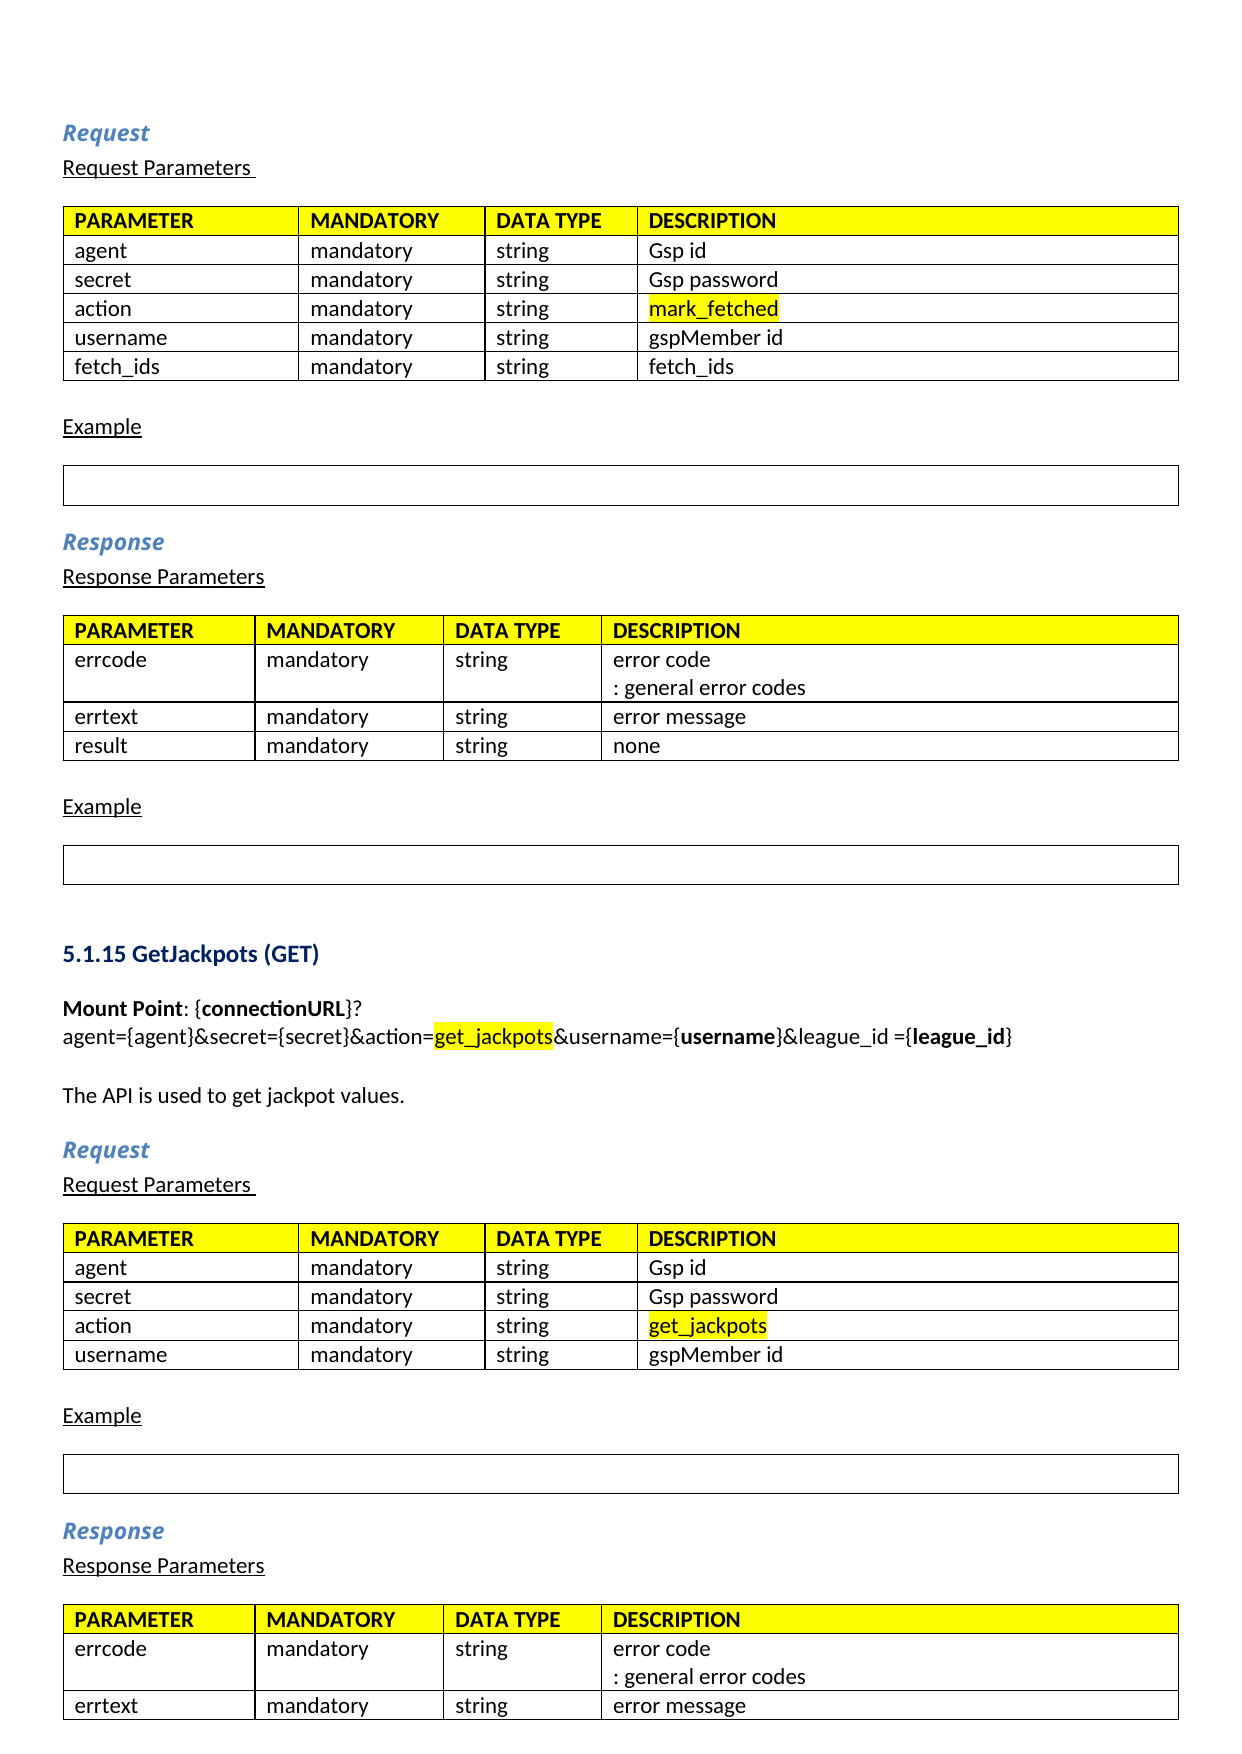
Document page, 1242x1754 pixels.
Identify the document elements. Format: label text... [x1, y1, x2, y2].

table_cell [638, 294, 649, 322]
text Mount Point: {connectionURL}?agent={agent}&secret={secret}&action=get_jackpots&username={username}&league_id ={league_id} [62, 994, 1179, 1050]
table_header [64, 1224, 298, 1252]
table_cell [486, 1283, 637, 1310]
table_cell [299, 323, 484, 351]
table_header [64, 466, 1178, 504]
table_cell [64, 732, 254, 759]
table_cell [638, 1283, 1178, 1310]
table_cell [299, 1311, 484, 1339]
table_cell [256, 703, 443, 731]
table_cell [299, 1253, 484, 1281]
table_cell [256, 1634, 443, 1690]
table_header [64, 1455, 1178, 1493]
subtitle 5.1.15 GetJackpots (GET) [62, 938, 1179, 969]
text The API is used to get jackpot values. [62, 1081, 1179, 1109]
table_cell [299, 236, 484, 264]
text Example [62, 792, 1179, 820]
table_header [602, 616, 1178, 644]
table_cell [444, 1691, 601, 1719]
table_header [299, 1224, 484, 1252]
text Response Parameters [62, 1551, 1179, 1579]
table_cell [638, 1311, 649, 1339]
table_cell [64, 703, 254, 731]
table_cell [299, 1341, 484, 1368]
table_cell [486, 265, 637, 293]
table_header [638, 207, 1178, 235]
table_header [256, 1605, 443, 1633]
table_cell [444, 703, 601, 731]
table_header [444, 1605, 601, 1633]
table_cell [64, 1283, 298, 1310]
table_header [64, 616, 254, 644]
text Response Parameters [62, 562, 1179, 590]
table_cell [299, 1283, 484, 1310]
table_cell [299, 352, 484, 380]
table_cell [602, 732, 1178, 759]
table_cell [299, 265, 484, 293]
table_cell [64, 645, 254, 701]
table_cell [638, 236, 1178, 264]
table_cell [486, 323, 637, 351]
text Example [62, 1401, 1179, 1429]
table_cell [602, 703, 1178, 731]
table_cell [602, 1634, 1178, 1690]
subtitle Response [62, 1515, 1179, 1546]
text Request Parameters [62, 153, 1179, 181]
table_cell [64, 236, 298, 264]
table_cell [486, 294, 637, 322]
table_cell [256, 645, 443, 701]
subtitle Request [62, 117, 1179, 148]
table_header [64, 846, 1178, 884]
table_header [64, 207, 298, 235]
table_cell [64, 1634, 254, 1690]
text Request Parameters [62, 1170, 1179, 1198]
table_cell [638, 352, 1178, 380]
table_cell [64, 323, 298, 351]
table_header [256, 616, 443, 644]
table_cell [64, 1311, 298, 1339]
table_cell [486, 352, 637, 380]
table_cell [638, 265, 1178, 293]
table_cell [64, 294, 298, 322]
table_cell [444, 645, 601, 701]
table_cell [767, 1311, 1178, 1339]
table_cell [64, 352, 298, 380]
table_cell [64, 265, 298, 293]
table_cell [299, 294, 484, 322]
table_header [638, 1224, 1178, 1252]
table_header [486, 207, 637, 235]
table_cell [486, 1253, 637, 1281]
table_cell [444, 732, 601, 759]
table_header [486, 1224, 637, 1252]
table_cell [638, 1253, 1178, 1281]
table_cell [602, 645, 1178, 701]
subtitle Request [62, 1134, 1179, 1166]
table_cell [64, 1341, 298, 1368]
text Example [62, 412, 1179, 440]
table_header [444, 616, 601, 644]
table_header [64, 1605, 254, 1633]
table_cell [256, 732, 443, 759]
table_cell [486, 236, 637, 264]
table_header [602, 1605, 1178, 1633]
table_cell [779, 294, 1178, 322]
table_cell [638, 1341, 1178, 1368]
subtitle Response [62, 526, 1179, 558]
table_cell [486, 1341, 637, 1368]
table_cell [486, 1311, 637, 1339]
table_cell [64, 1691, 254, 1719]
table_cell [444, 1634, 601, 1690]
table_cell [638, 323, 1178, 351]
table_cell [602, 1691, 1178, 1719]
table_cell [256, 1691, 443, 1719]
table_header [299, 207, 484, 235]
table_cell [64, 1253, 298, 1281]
